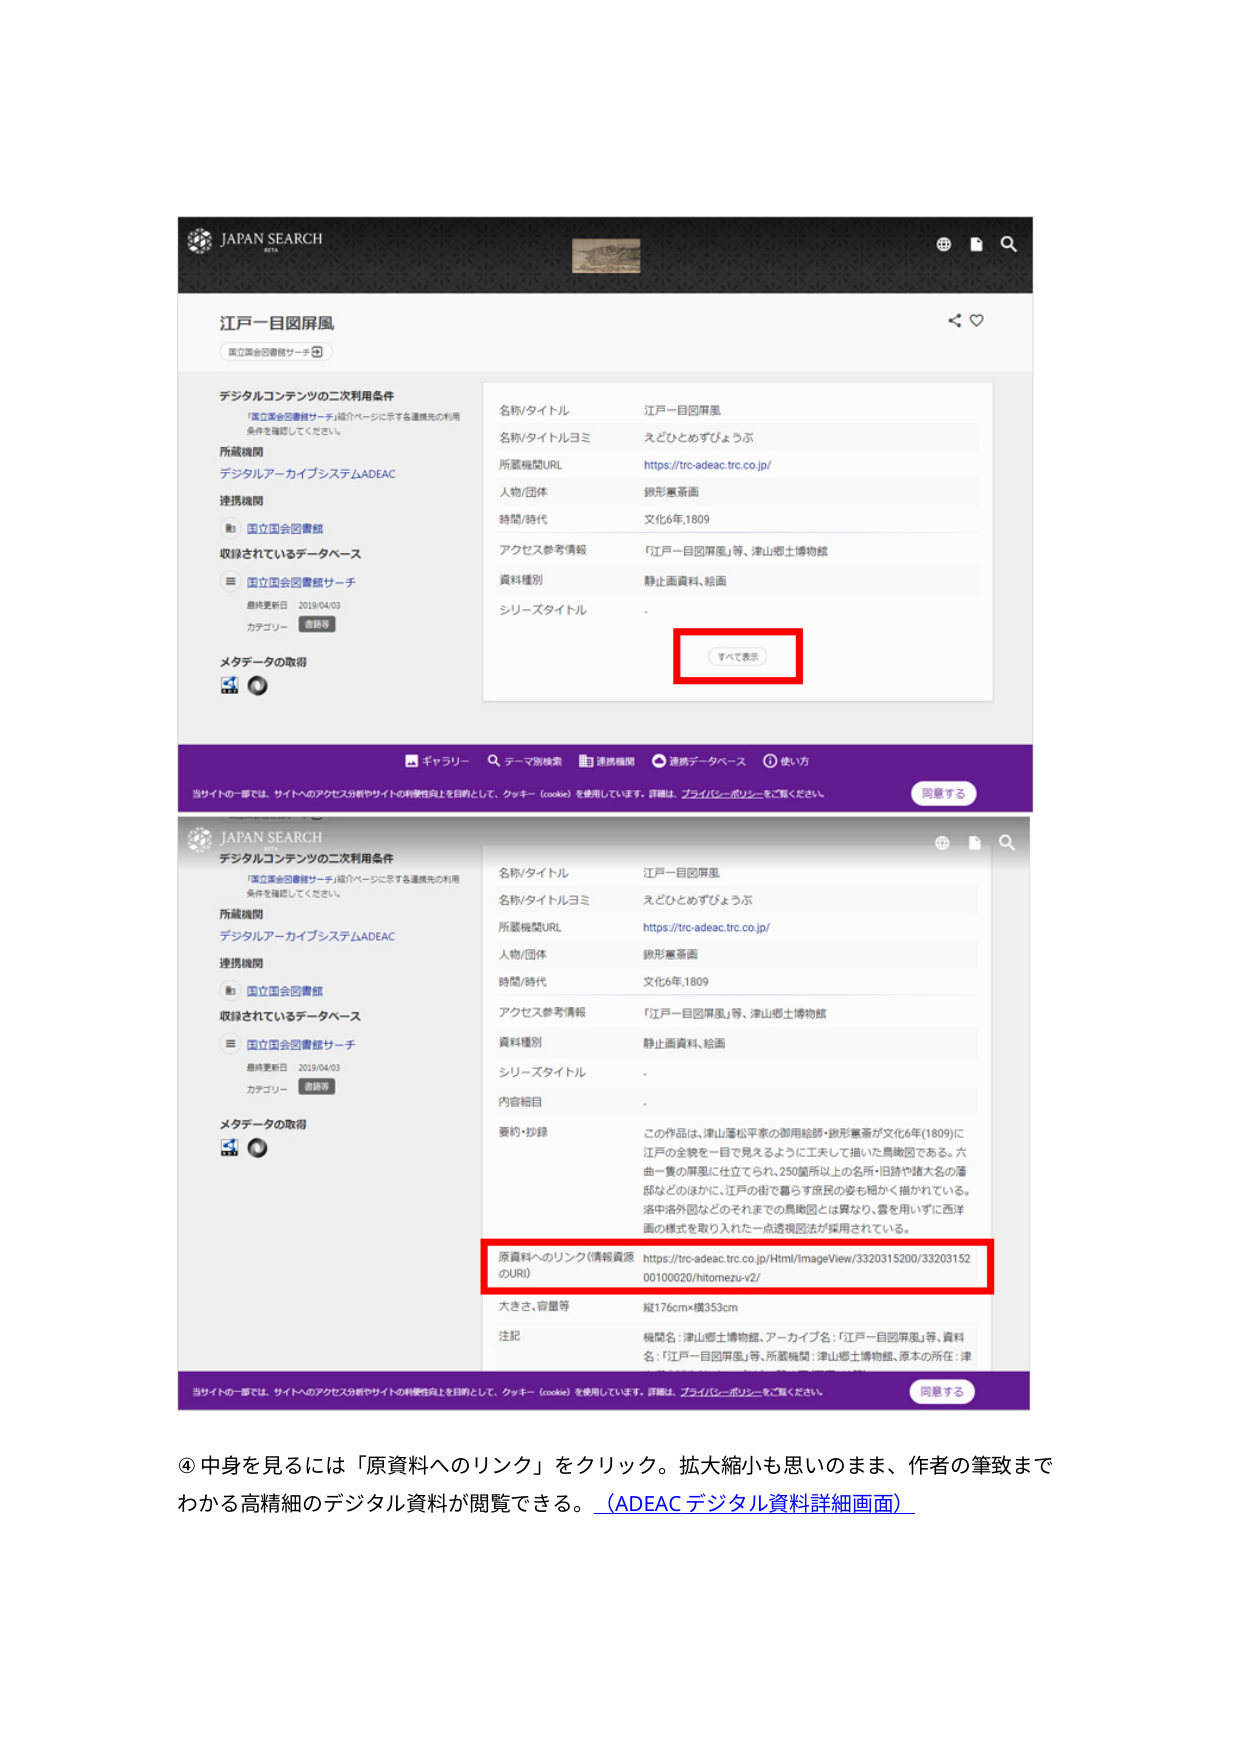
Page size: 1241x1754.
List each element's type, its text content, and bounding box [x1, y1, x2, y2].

text ④中身を見るには「原資料へのリンク」をクリック。拡大縮小も思いのまま、作者の筆致までわかる高精細のデジタル資料が閲覧できる。（ADEACデジタル資料詳細画面） [177, 1446, 1063, 1521]
picture [177, 816, 1031, 1411]
picture [177, 216, 1034, 813]
